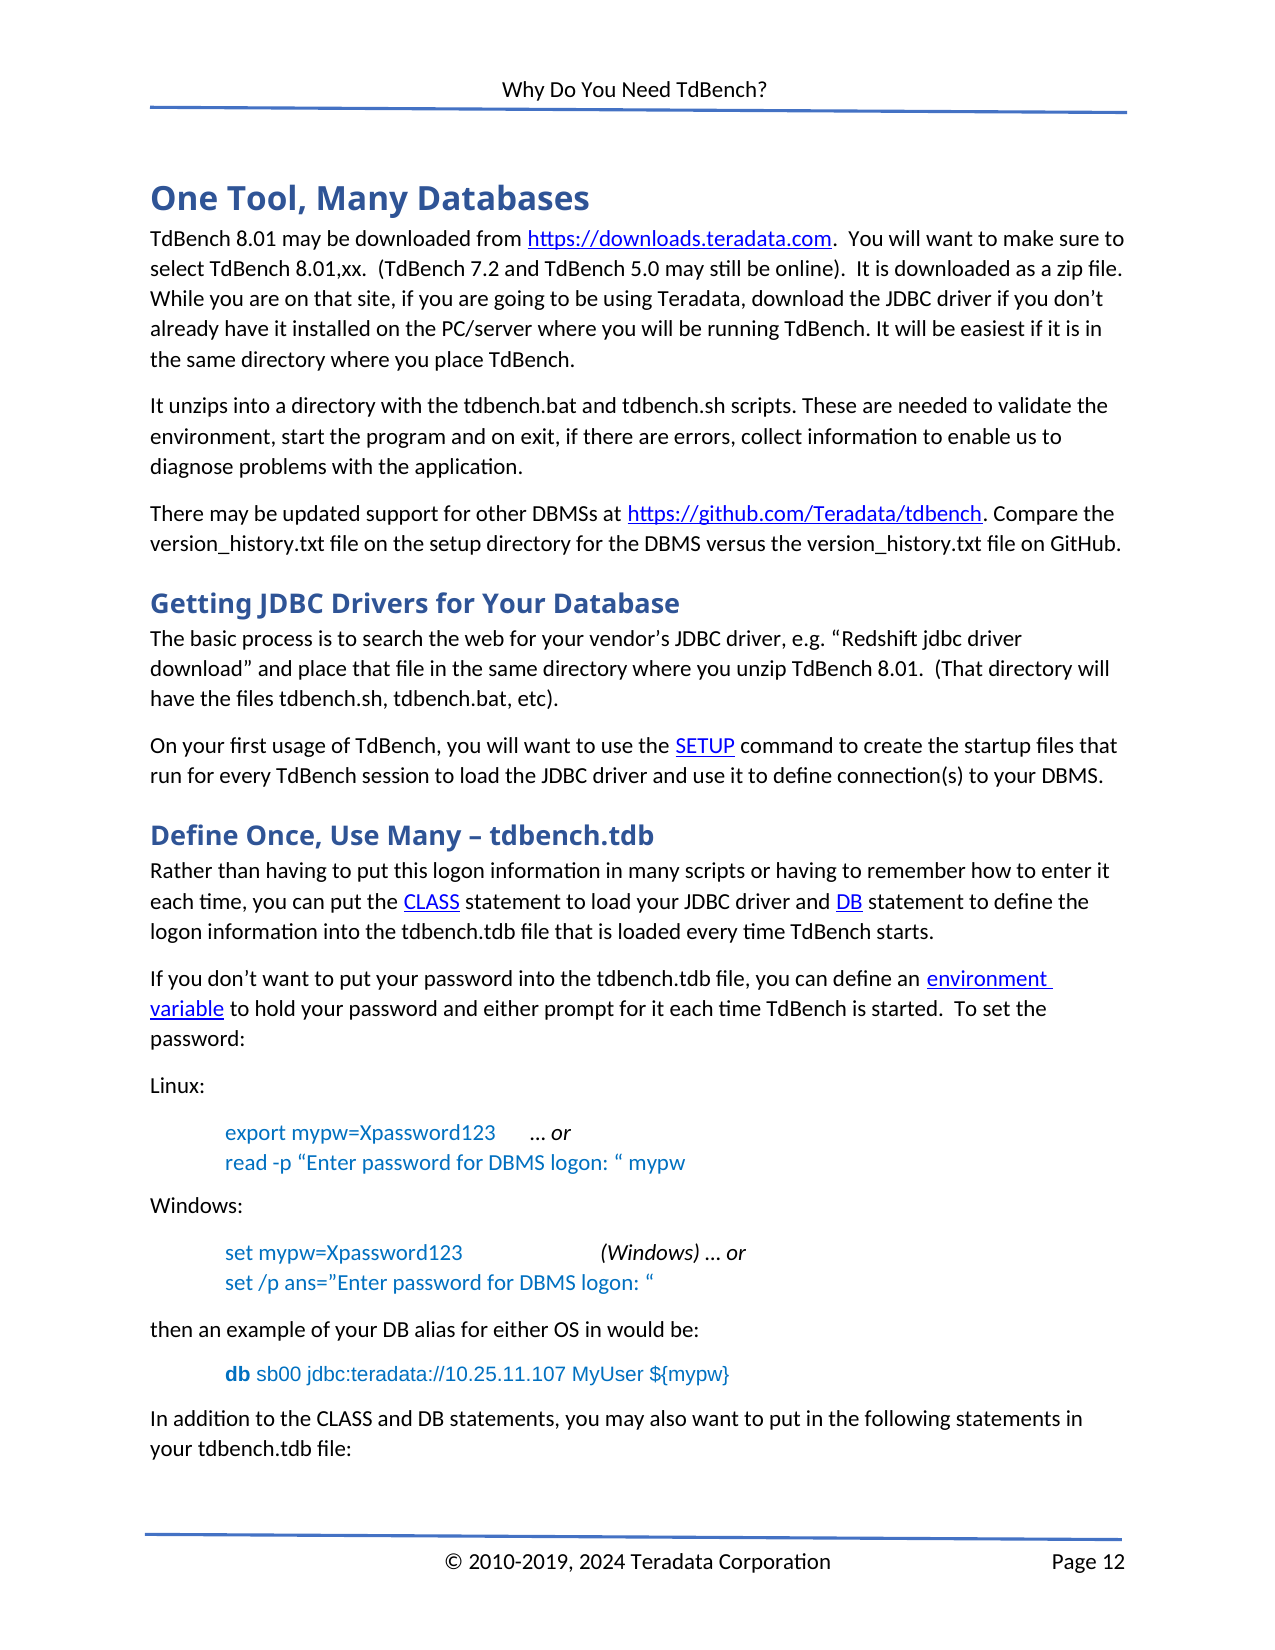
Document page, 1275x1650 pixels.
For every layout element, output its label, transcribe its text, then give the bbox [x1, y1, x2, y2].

text db sb00 jdbc:teradata://10.25.11.107 MyUser ${mypw} [225, 1362, 1125, 1386]
text On your first usage of TdBench, you will want to use the SETUP command to create the startup files that run for every TdBench session to load the JDBC driver and use it to define connection(s) to your DBMS. [150, 731, 1125, 790]
text Windows: [150, 1191, 1125, 1219]
text export mypw=Xpassword123 … or [225, 1118, 1125, 1146]
text If you don’t want to put your password into the tdbench.tdb file, you can define an environment variable to hold your password and either prompt for it each time TdBench is started. To set the password: [150, 964, 1125, 1052]
subtitle Getting JDBC Drivers for Your Database [150, 584, 1125, 621]
subtitle One Tool, Many Databases [150, 175, 1125, 220]
text The basic process is to search the web for your vendor’s JDBC driver, e.g. “Redshift jdbc driver download” and place that file in the same directory where you unzip TdBench 8.01. (That directory will have the files tdbench.sh, tdbench.bat, etc). [150, 624, 1125, 713]
text then an example of your DB alias for either OS in would be: [150, 1315, 1125, 1343]
text It unzips into a directory with the tdbench.bat and tdbench.sh scripts. These are needed to validate the environment, start the program and on exit, if there are errors, collect information to enable us to diagnose problems with the application. [150, 392, 1125, 480]
text TdBench 8.01 may be downloaded from https://downloads.teradata.com. You will want to make sure to select TdBench 8.01,xx. (TdBench 7.2 and TdBench 5.0 may still be online). It is downloaded as a zip file. While you are on that site, if you are going to be using Teradata, download the JDBC driver if you don’t already have it installed on the PC/server where you will be running TdBench. It will be easiest if it is in the same directory where you place TdBench. [150, 224, 1125, 373]
text set mypw=Xpassword123 (Windows) … or [225, 1238, 1125, 1266]
text read -p “Enter password for DBMS logon: “ mypw [225, 1148, 1125, 1176]
text Linux: [150, 1071, 1125, 1099]
text There may be updated support for other DBMSs at https://github.com/Teradata/tdbench. Compare the version_history.txt file on the setup directory for the DBMS versus the version_history.txt file on GitHub. [150, 499, 1125, 557]
text In addition to the CLASS and DB statements, you may also want to put in the following statements in your tdbench.tdb file: [150, 1404, 1125, 1463]
subtitle Define Once, Use Many – tdbench.tdb [150, 817, 1125, 854]
text set /p ans=”Enter password for DBMS logon: “ [225, 1268, 1125, 1296]
text Rather than having to put this logon information in many scripts or having to remember how to enter it each time, you can put the CLASS statement to load your JDBC driver and DB statement to define the logon information into the tdbench.tdb file that is loaded every time TdBench starts. [150, 857, 1125, 945]
